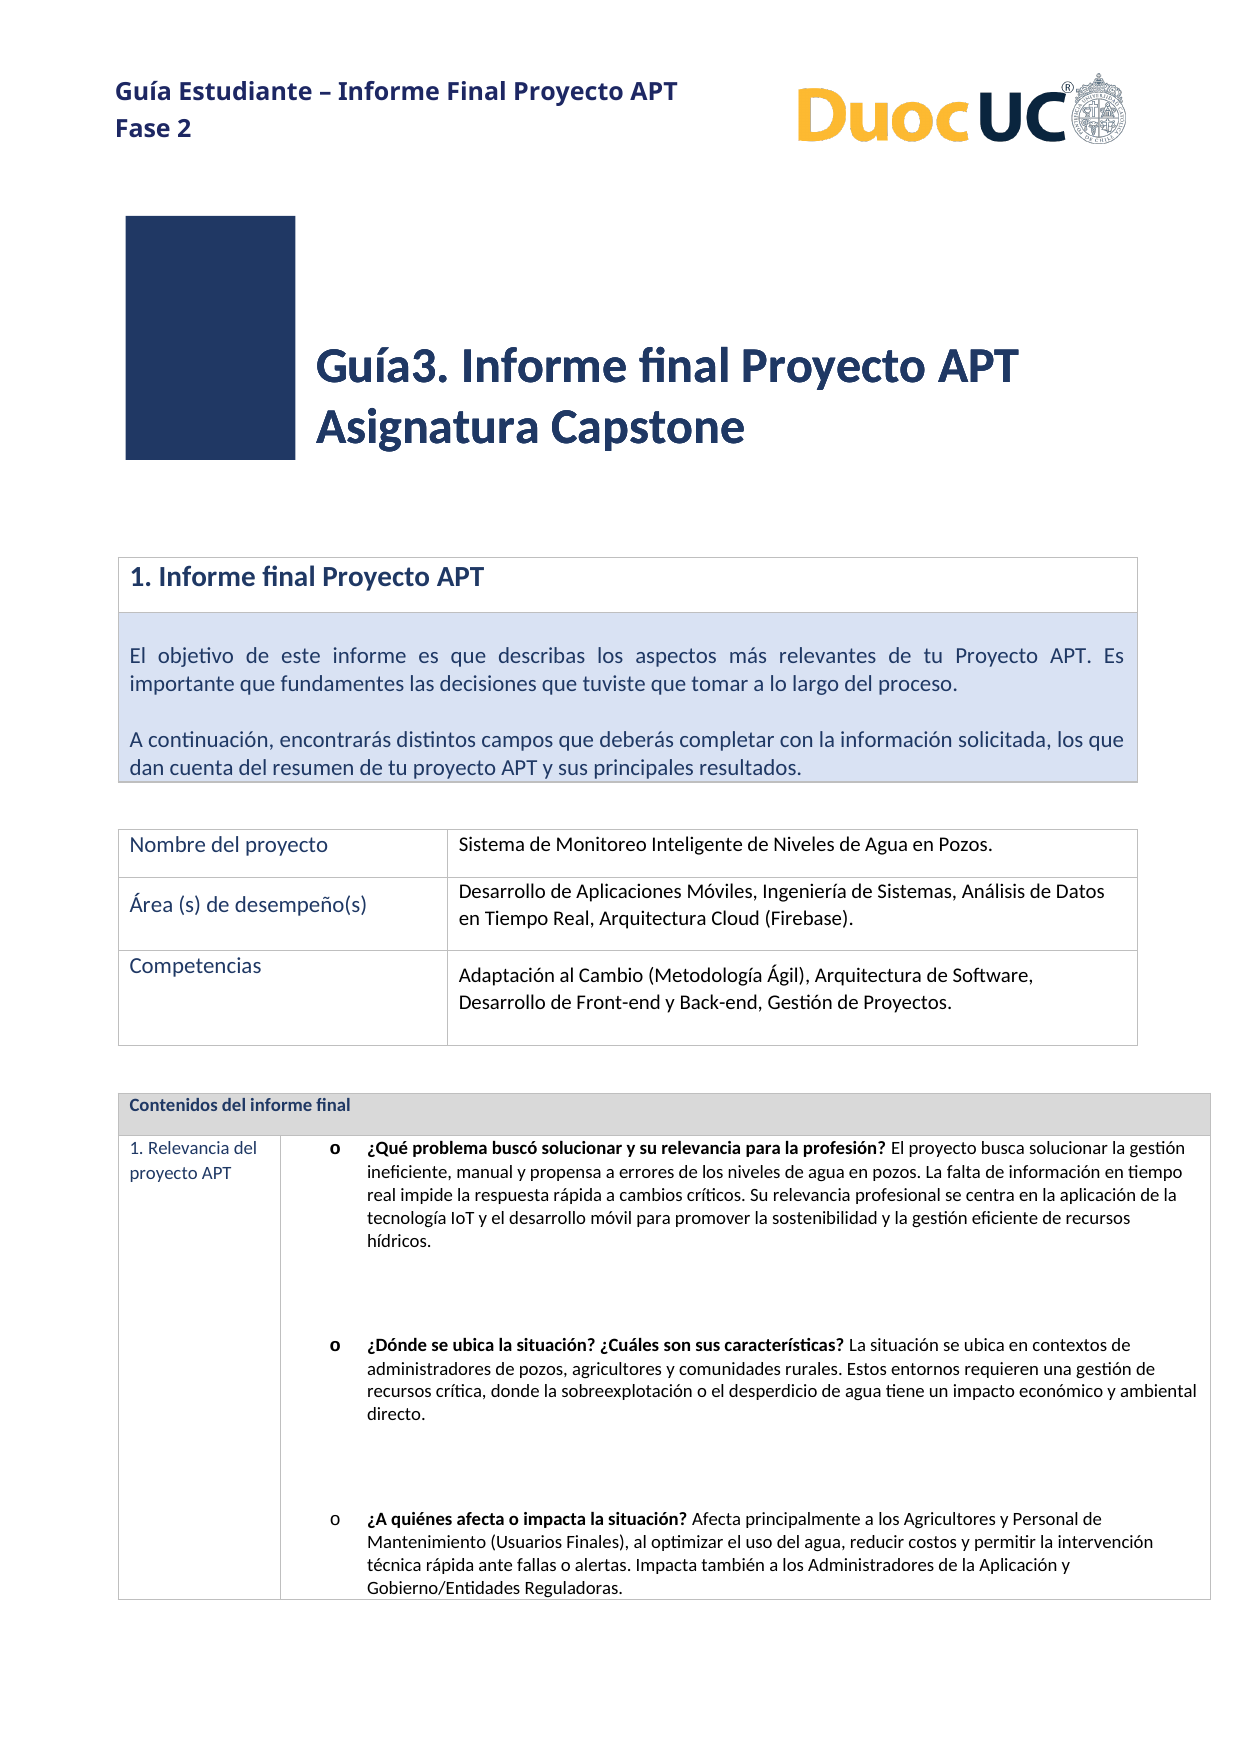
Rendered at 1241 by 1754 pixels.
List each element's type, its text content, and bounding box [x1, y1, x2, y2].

table_header Sistema de Monitoreo Inteligente de Niveles de Agua en Pozos. [448, 830, 1137, 877]
table_cell 1. Relevancia del proyecto APT [119, 1136, 280, 1599]
table_header Contenidos del informe final [119, 1094, 1210, 1135]
table_cell Desarrollo de Aplicaciones Móviles, Ingeniería de Sistemas, Análisis de Datos en Tiempo Real, Arquitectura Cloud (Firebase). [448, 878, 1137, 950]
table_cell Área (s) de desempeño(s) [119, 878, 447, 950]
table_cell El objetivo de este informe es que describas los aspectos más relevantes de tu Proyecto APT. Es importante que fundamentes las decisiones que tuviste que tomar a lo largo del proceso. A continuación, encontrarás distintos campos que deberás completar con la información solicitada, los que dan cuenta del resumen de tu proyecto APT y sus principales resultados. [119, 613, 1137, 781]
table_header Nombre del proyecto [119, 830, 447, 877]
table_header 1. Informe final Proyecto APT [119, 558, 1137, 612]
picture [798, 73, 1126, 144]
table_cell Adaptación al Cambio (Metodología Ágil), Arquitectura de Software, Desarrollo de Front-end y Back-end, Gestión de Proyectos. [448, 951, 1137, 1044]
table_cell Competencias [119, 951, 447, 1044]
